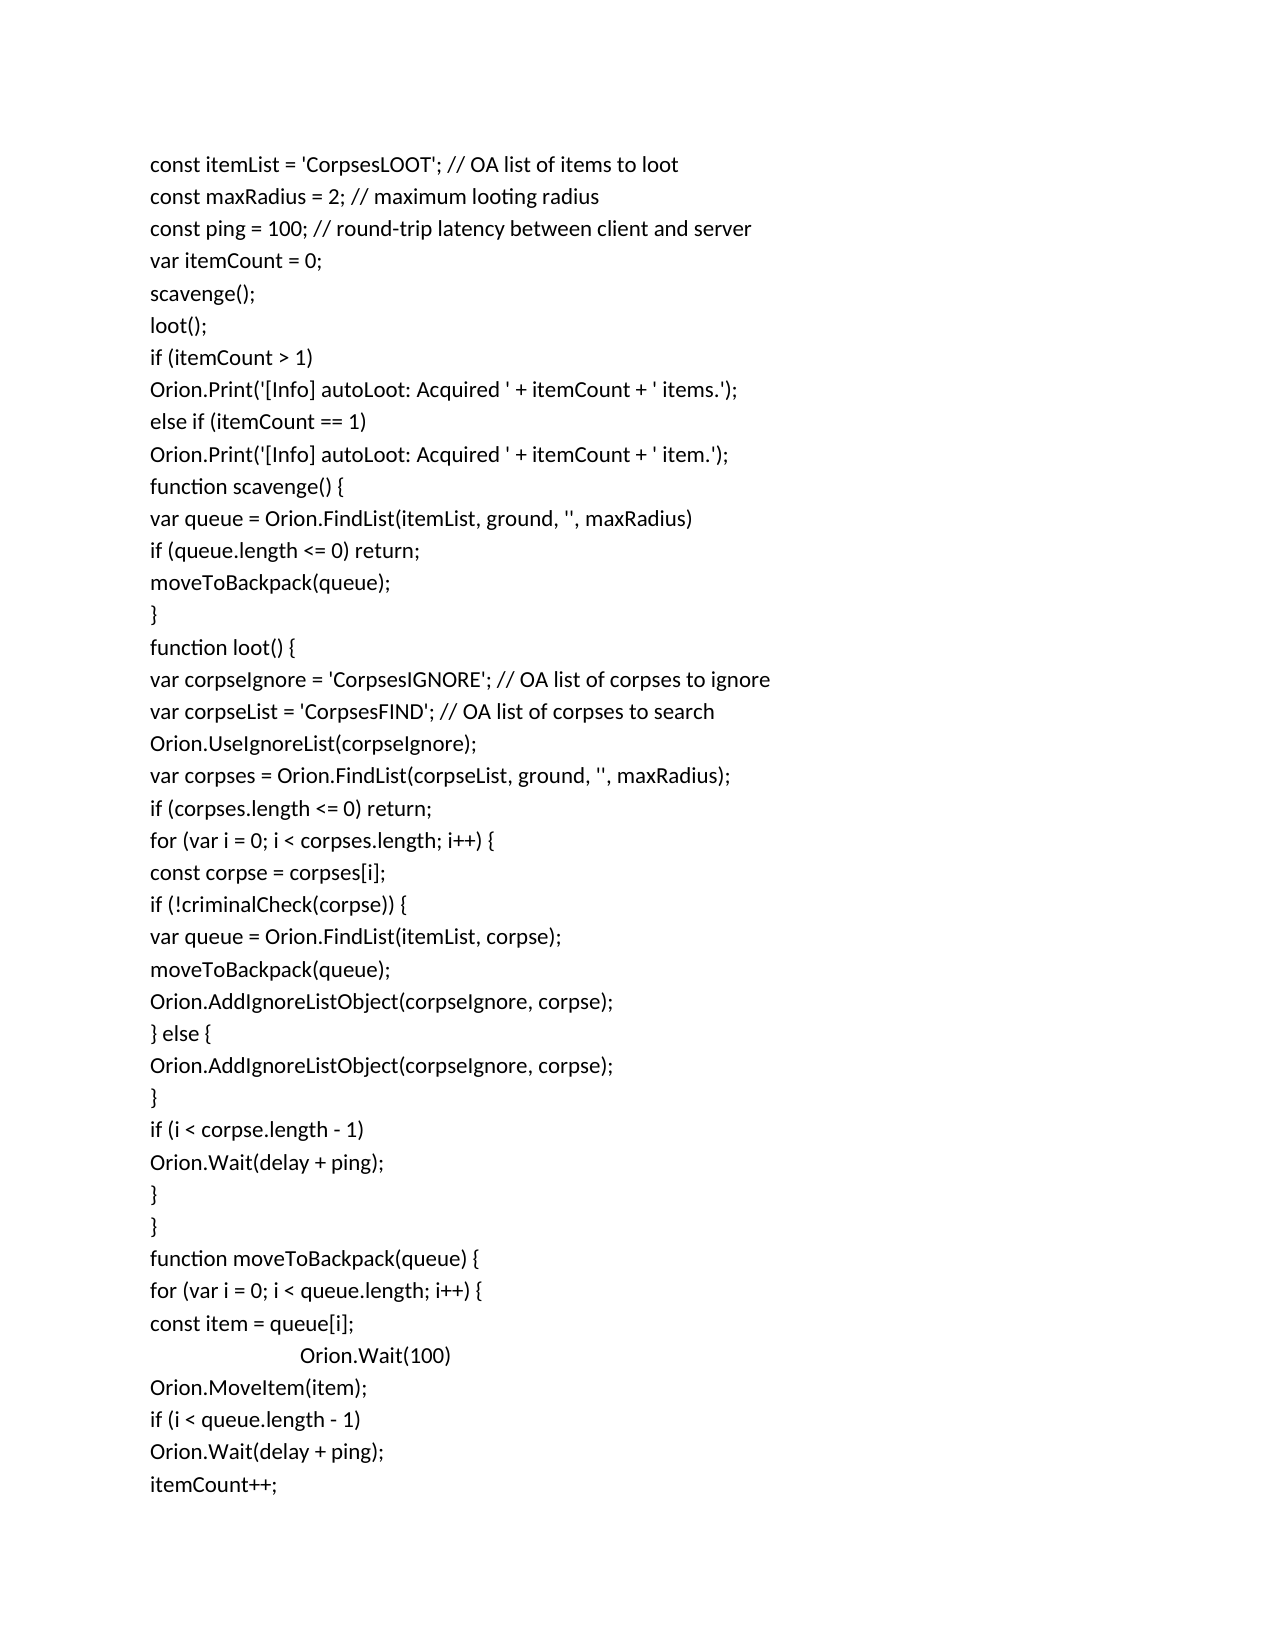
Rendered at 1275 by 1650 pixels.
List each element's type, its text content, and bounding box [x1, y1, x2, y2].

text function scavenge() { [150, 472, 1125, 500]
text } [150, 601, 1125, 629]
text else if (itemCount == 1) [150, 407, 1125, 436]
text Orion.MoveItem(item); [150, 1373, 1125, 1401]
text const itemList = 'CorpsesLOOT'; // OA list of items to loot [150, 150, 1125, 178]
text Orion.Print('[Info] autoLoot: Acquired ' + itemCount + ' item.'); [150, 440, 1125, 468]
text for (var i = 0; i < queue.length; i++) { [150, 1277, 1125, 1304]
text if (!criminalCheck(corpse)) { [150, 890, 1125, 918]
text Orion.UseIgnoreList(corpseIgnore); [150, 729, 1125, 757]
text var corpseList = 'CorpsesFIND'; // OA list of corpses to search [150, 697, 1125, 725]
text var corpseIgnore = 'CorpsesIGNORE'; // OA list of corpses to ignore [150, 665, 1125, 693]
text moveToBackpack(queue); [150, 568, 1125, 596]
text Orion.Wait(delay + ping); [150, 1148, 1125, 1176]
text Orion.Wait(delay + ping); [150, 1437, 1125, 1466]
text } [150, 1083, 1125, 1111]
text var queue = Orion.FindList(itemList, corpse); [150, 922, 1125, 951]
text var itemCount = 0; [150, 247, 1125, 274]
text if (i < queue.length - 1) [150, 1405, 1125, 1433]
text if (i < corpse.length - 1) [150, 1116, 1125, 1144]
text itemCount++; [150, 1470, 1125, 1498]
text scavenge(); [150, 279, 1125, 307]
text } [150, 1180, 1125, 1208]
text Orion.AddIgnoreListObject(corpseIgnore, corpse); [150, 1051, 1125, 1079]
text loot(); [150, 311, 1125, 339]
text moveToBackpack(queue); [150, 955, 1125, 983]
text function moveToBackpack(queue) { [150, 1244, 1125, 1272]
text var queue = Orion.FindList(itemList, ground, '', maxRadius) [150, 504, 1125, 532]
text const item = queue[i]; [150, 1309, 1125, 1337]
text const maxRadius = 2; // maximum looting radius [150, 182, 1125, 210]
text Orion.AddIgnoreListObject(corpseIgnore, corpse); [150, 987, 1125, 1015]
text var corpses = Orion.FindList(corpseList, ground, '', maxRadius); [150, 762, 1125, 789]
text Orion.Wait(100) [150, 1341, 1125, 1369]
text if (corpses.length <= 0) return; [150, 794, 1125, 822]
text } else { [150, 1019, 1125, 1047]
text function loot() { [150, 633, 1125, 661]
text Orion.Print('[Info] autoLoot: Acquired ' + itemCount + ' items.'); [150, 375, 1125, 403]
text const corpse = corpses[i]; [150, 858, 1125, 886]
text if (queue.length <= 0) return; [150, 536, 1125, 564]
text if (itemCount > 1) [150, 343, 1125, 371]
text const ping = 100; // round-trip latency between client and server [150, 214, 1125, 242]
text } [150, 1212, 1125, 1240]
text for (var i = 0; i < corpses.length; i++) { [150, 826, 1125, 854]
